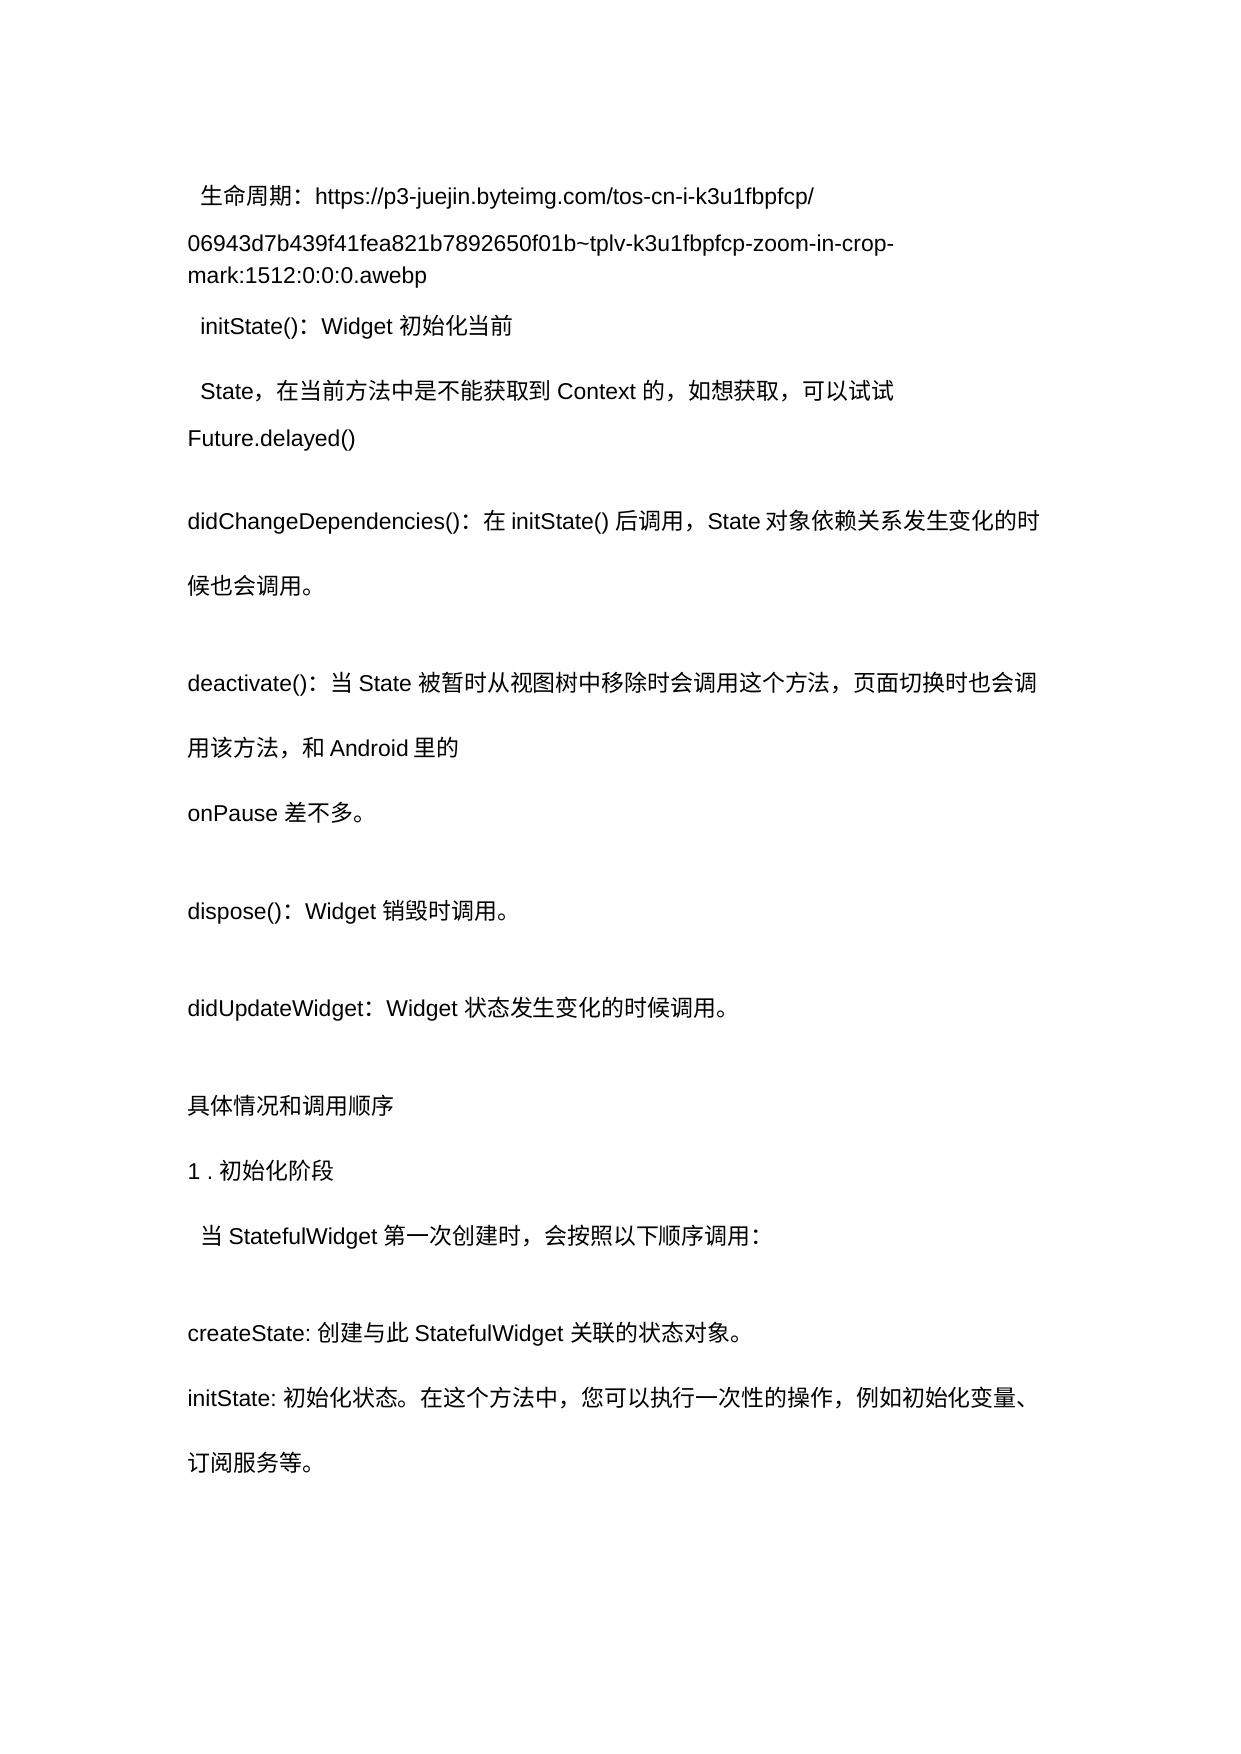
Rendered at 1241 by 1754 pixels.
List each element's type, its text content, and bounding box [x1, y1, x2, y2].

text 1 . 初始化阶段 [187, 1137, 1053, 1202]
text 具体情况和调用顺序 [187, 1072, 1053, 1137]
text didUpdateWidget：Widget 状态发生变化的时候调用。 [187, 974, 1053, 1039]
text createState: 创建与此 StatefulWidget 关联的状态对象。 [187, 1299, 1053, 1364]
text dispose()：Widget 销毁时调用。 [187, 877, 1053, 942]
text deactivate()：当 State 被暂时从视图树中移除时会调用这个方法，页面切换时也会调用该方法，和Android里的 [187, 649, 1053, 779]
text onPause 差不多。 [187, 779, 1053, 844]
text didChangeDependencies()：在 initState() 后调用，State对象依赖关系发生变化的时候也会调用。 [187, 487, 1053, 617]
text 生命周期：https://p3-juejin.byteimg.com/tos-cn-i-k3u1fbpfcp/06943d7b439f41fea821b7892650f01b~tplv-k3u1fbpfcp-zoom-in-crop-mark:1512:0:0:0.awebp [187, 162, 1053, 292]
text initState: 初始化状态。在这个方法中，您可以执行一次性的操作，例如初始化变量、订阅服务等。 [187, 1364, 1053, 1494]
text 当 StatefulWidget 第一次创建时，会按照以下顺序调用： [187, 1202, 1053, 1267]
text State，在当前方法中是不能获取到 Context 的，如想获取，可以试试 Future.delayed() [187, 357, 1053, 454]
text initState()：Widget 初始化当前 [187, 292, 1053, 357]
